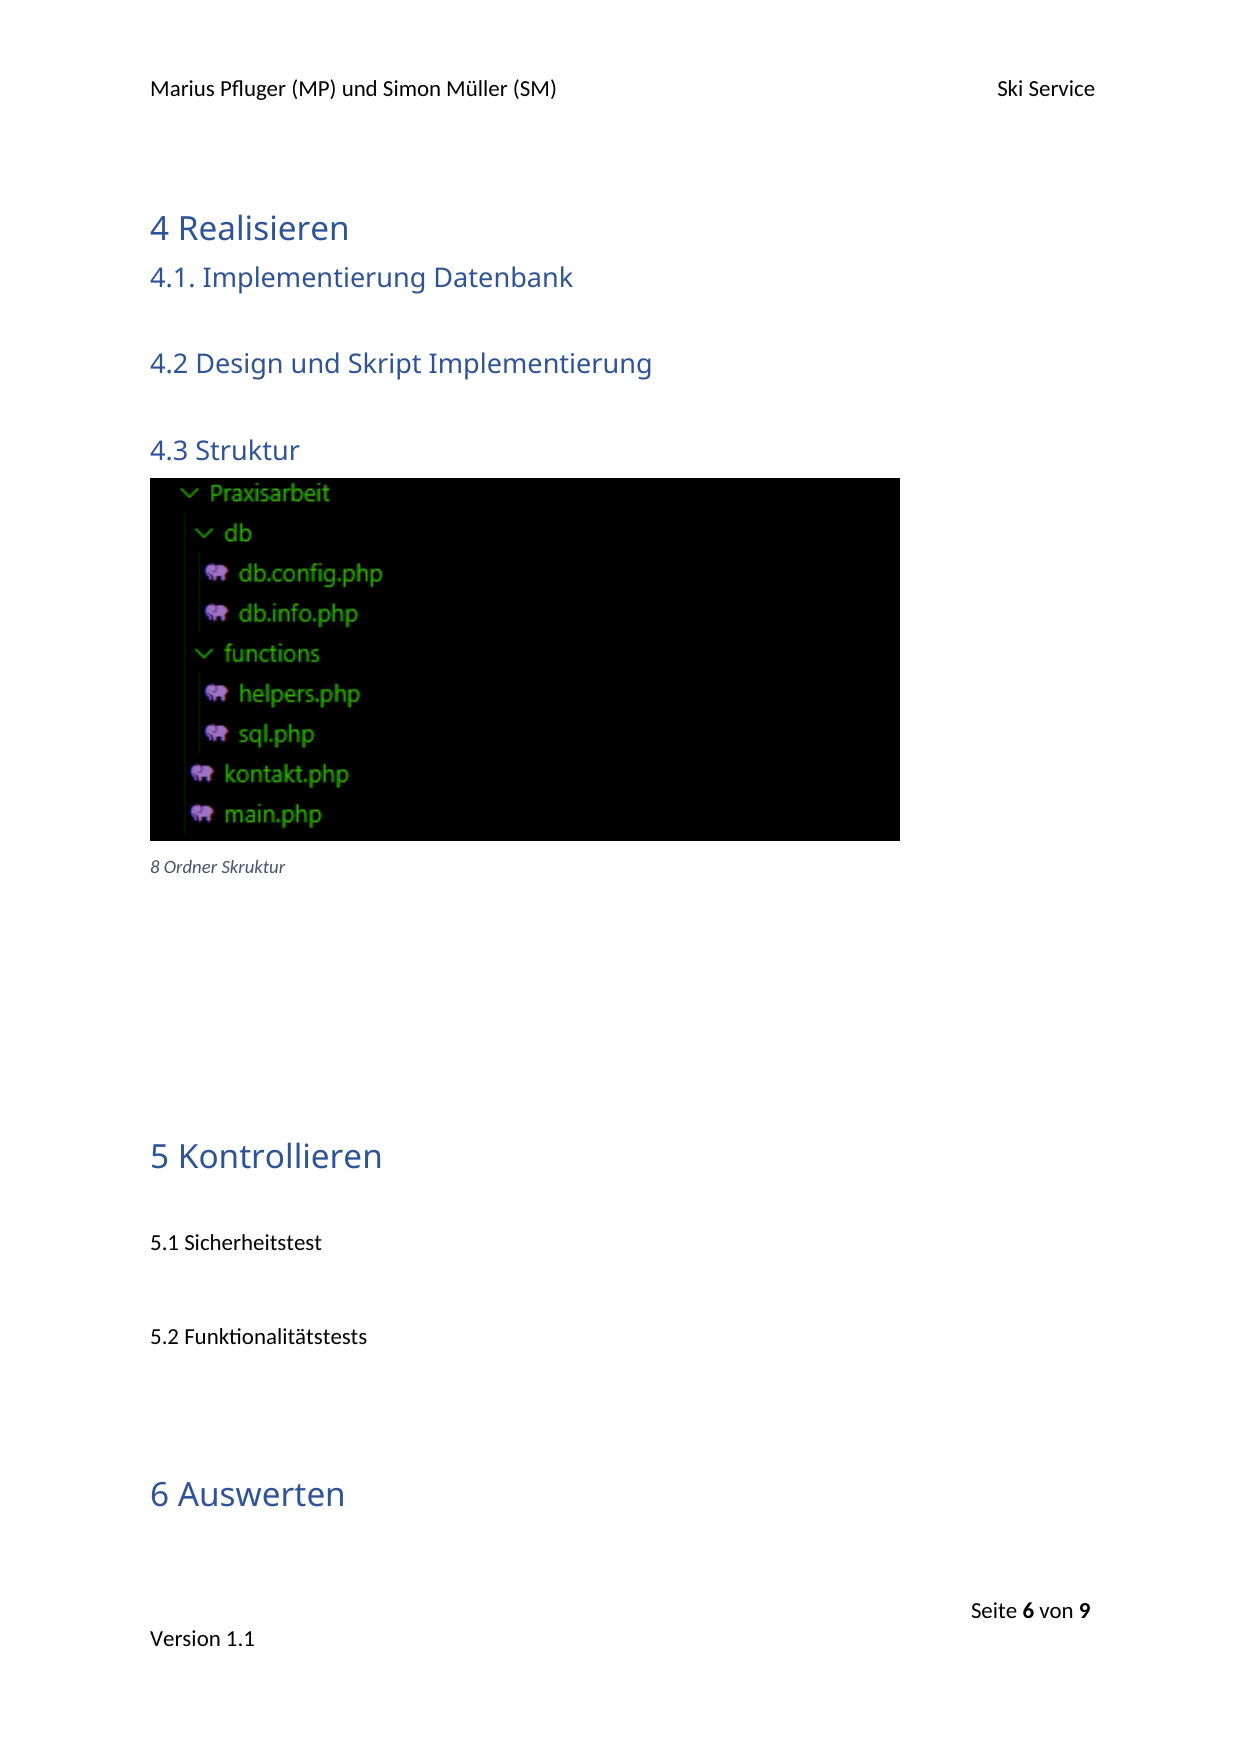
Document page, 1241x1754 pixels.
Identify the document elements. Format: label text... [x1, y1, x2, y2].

text 5.1 Sicherheitstest [150, 1228, 1090, 1257]
subtitle 4.1. Implementierung Datenbank [150, 258, 1090, 295]
subtitle 6 Auswerten [150, 1471, 1090, 1517]
subtitle 4.2 Design und Skript Implementierung [150, 345, 1090, 382]
subtitle 5 Kontrollieren [150, 1133, 1090, 1178]
picture [150, 478, 900, 841]
subtitle 4 Realisieren [150, 205, 1090, 251]
text 5.2 Funktionalitätstests [150, 1322, 1090, 1350]
subtitle 4.3 Struktur [150, 432, 1090, 468]
